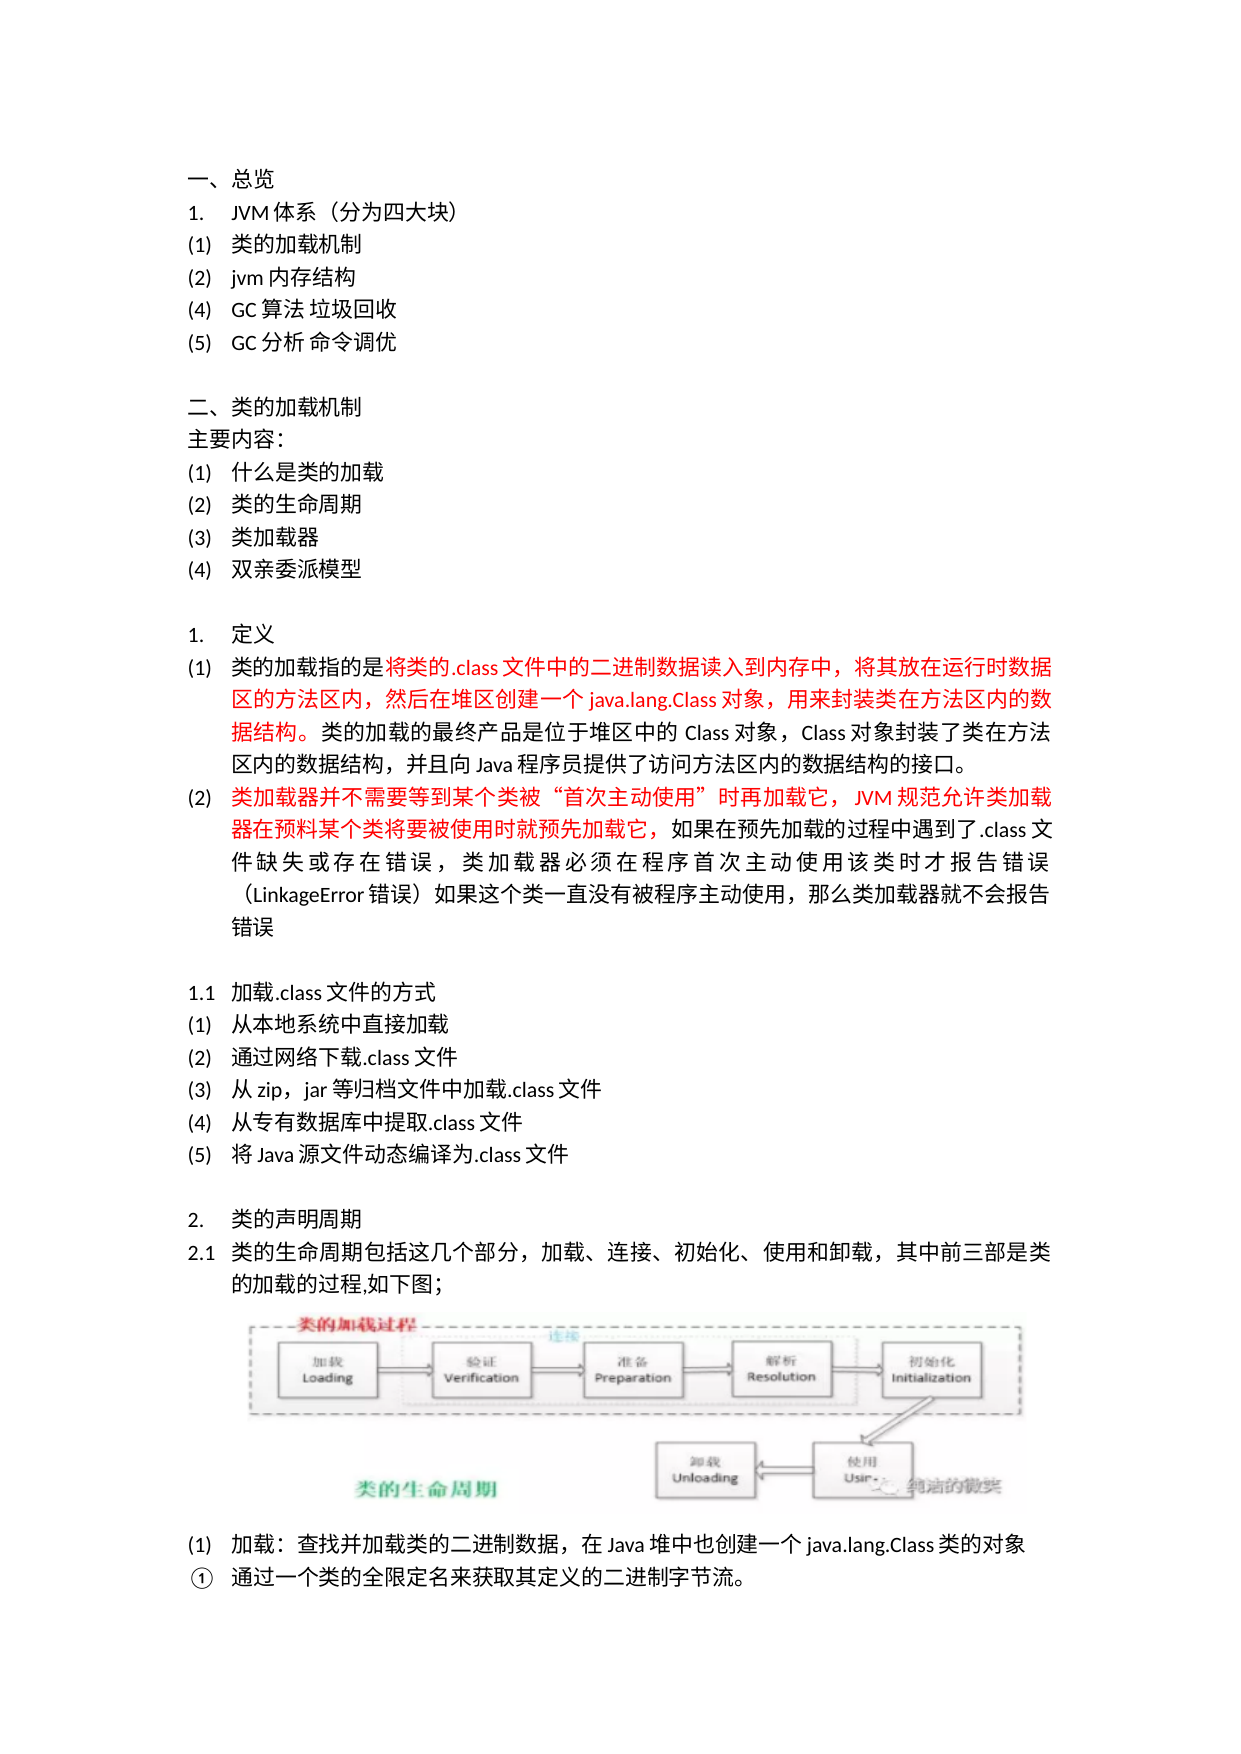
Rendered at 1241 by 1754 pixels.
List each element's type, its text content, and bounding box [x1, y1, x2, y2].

text 1.1 加载.class文件的方式 [187, 974, 1053, 1007]
text (4) 从专有数据库中提取.class文件 [187, 1104, 1053, 1137]
text (3) 类加载器 [187, 519, 1053, 552]
text (1) 类的加载机制 [187, 227, 1053, 259]
text (4) 双亲委派模型 [187, 552, 1053, 584]
text 2. 类的声明周期 [187, 1202, 1053, 1234]
text (1) 加载：查找并加载类的二进制数据，在Java堆中也创建一个java.lang.Class类的对象 [187, 1527, 1053, 1559]
text 1. JVM体系（分为四大块） [187, 194, 1053, 227]
text 二、类的加载机制 [187, 389, 1053, 422]
text (5) GC分析 命令调优 [187, 324, 1053, 357]
text 一、总览 [187, 162, 1053, 194]
text (1) 从本地系统中直接加载 [187, 1007, 1053, 1039]
text ① 通过一个类的全限定名来获取其定义的二进制字节流。 [187, 1559, 1053, 1592]
text 1. 定义 [187, 617, 1053, 649]
text (3) 从zip，jar等归档文件中加载.class文件 [187, 1072, 1053, 1104]
text (5) 将Java源文件动态编译为.class文件 [187, 1137, 1053, 1169]
text (2) 类加载器并不需要等到某个类被“首次主动使用”时再加载它，JVM规范允许类加载器在预料某个类将要被使用时就预先加载它，如果在预先加载的过程中遇到了.class文件缺失或存在错误，类加载器必须在程序首次主动使用该类时才报告错误（LinkageError错误）如果这个类一直没有被程序主动使用，那么类加载器就不会报告错误 [187, 779, 1053, 942]
text (1) 类的加载指的是将类的.class文件中的二进制数据读入到内存中，将其放在运行时数据区的方法区内，然后在堆区创建一个java.lang.Class对象，用来封装类在方法区内的数据结构。类的加载的最终产品是位于堆区中的Class对象，Class对象封装了类在方法区内的数据结构，并且向Java程序员提供了访问方法区内的数据结构的接口。 [187, 649, 1053, 779]
text 2.1 类的生命周期包括这几个部分，加载、连接、初始化、使用和卸载，其中前三部是类的加载的过程,如下图； [187, 1234, 1053, 1299]
text (1) 什么是类的加载 [187, 454, 1053, 487]
text (2) 类的生命周期 [187, 487, 1053, 519]
text (4) GC算法 垃圾回收 [187, 292, 1053, 324]
picture [231, 1299, 1044, 1518]
text (2) 通过网络下载.class文件 [187, 1039, 1053, 1072]
text 主要内容： [187, 422, 1053, 454]
text (2) jvm内存结构 [187, 259, 1053, 292]
